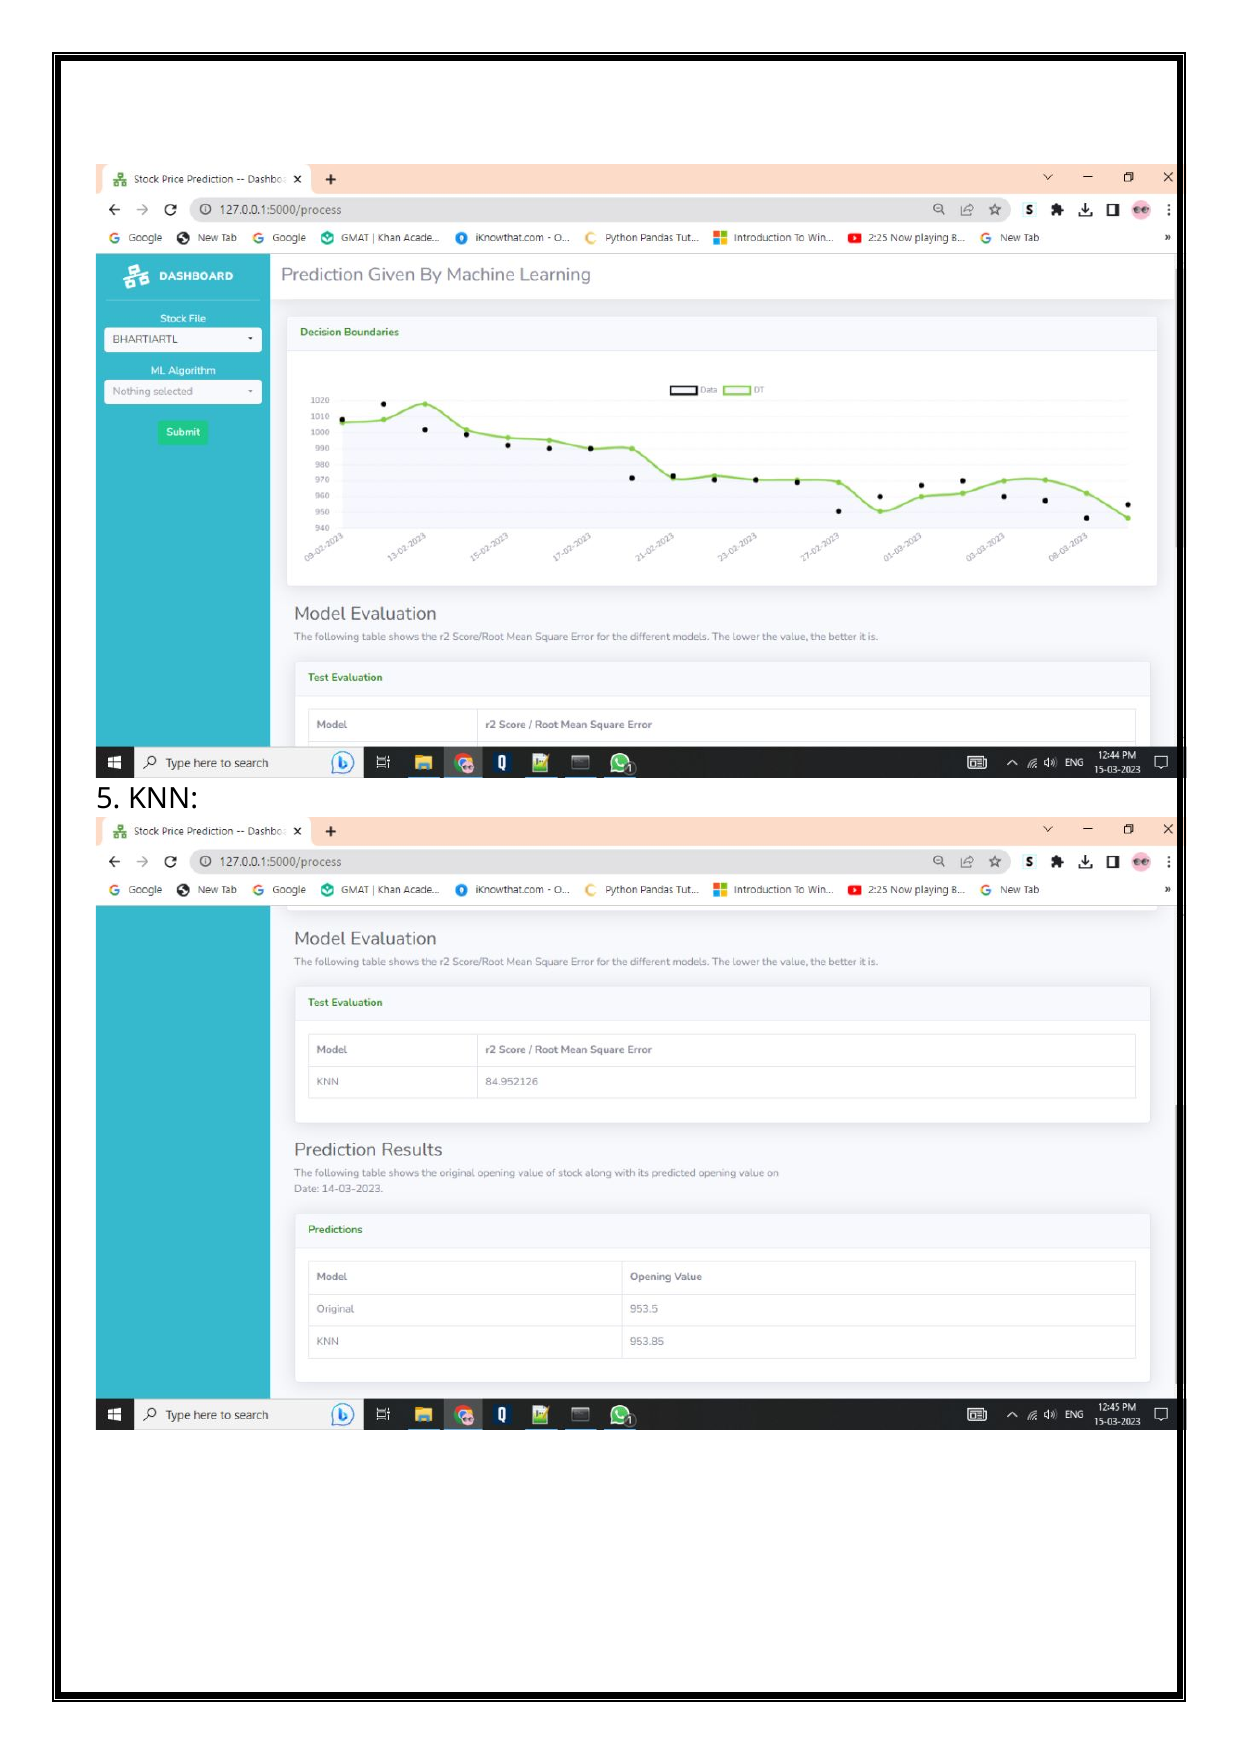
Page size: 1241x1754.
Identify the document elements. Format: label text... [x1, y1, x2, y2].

picture [95, 817, 1177, 1430]
picture [95, 164, 1177, 778]
text 5. KNN: [96, 778, 1177, 817]
